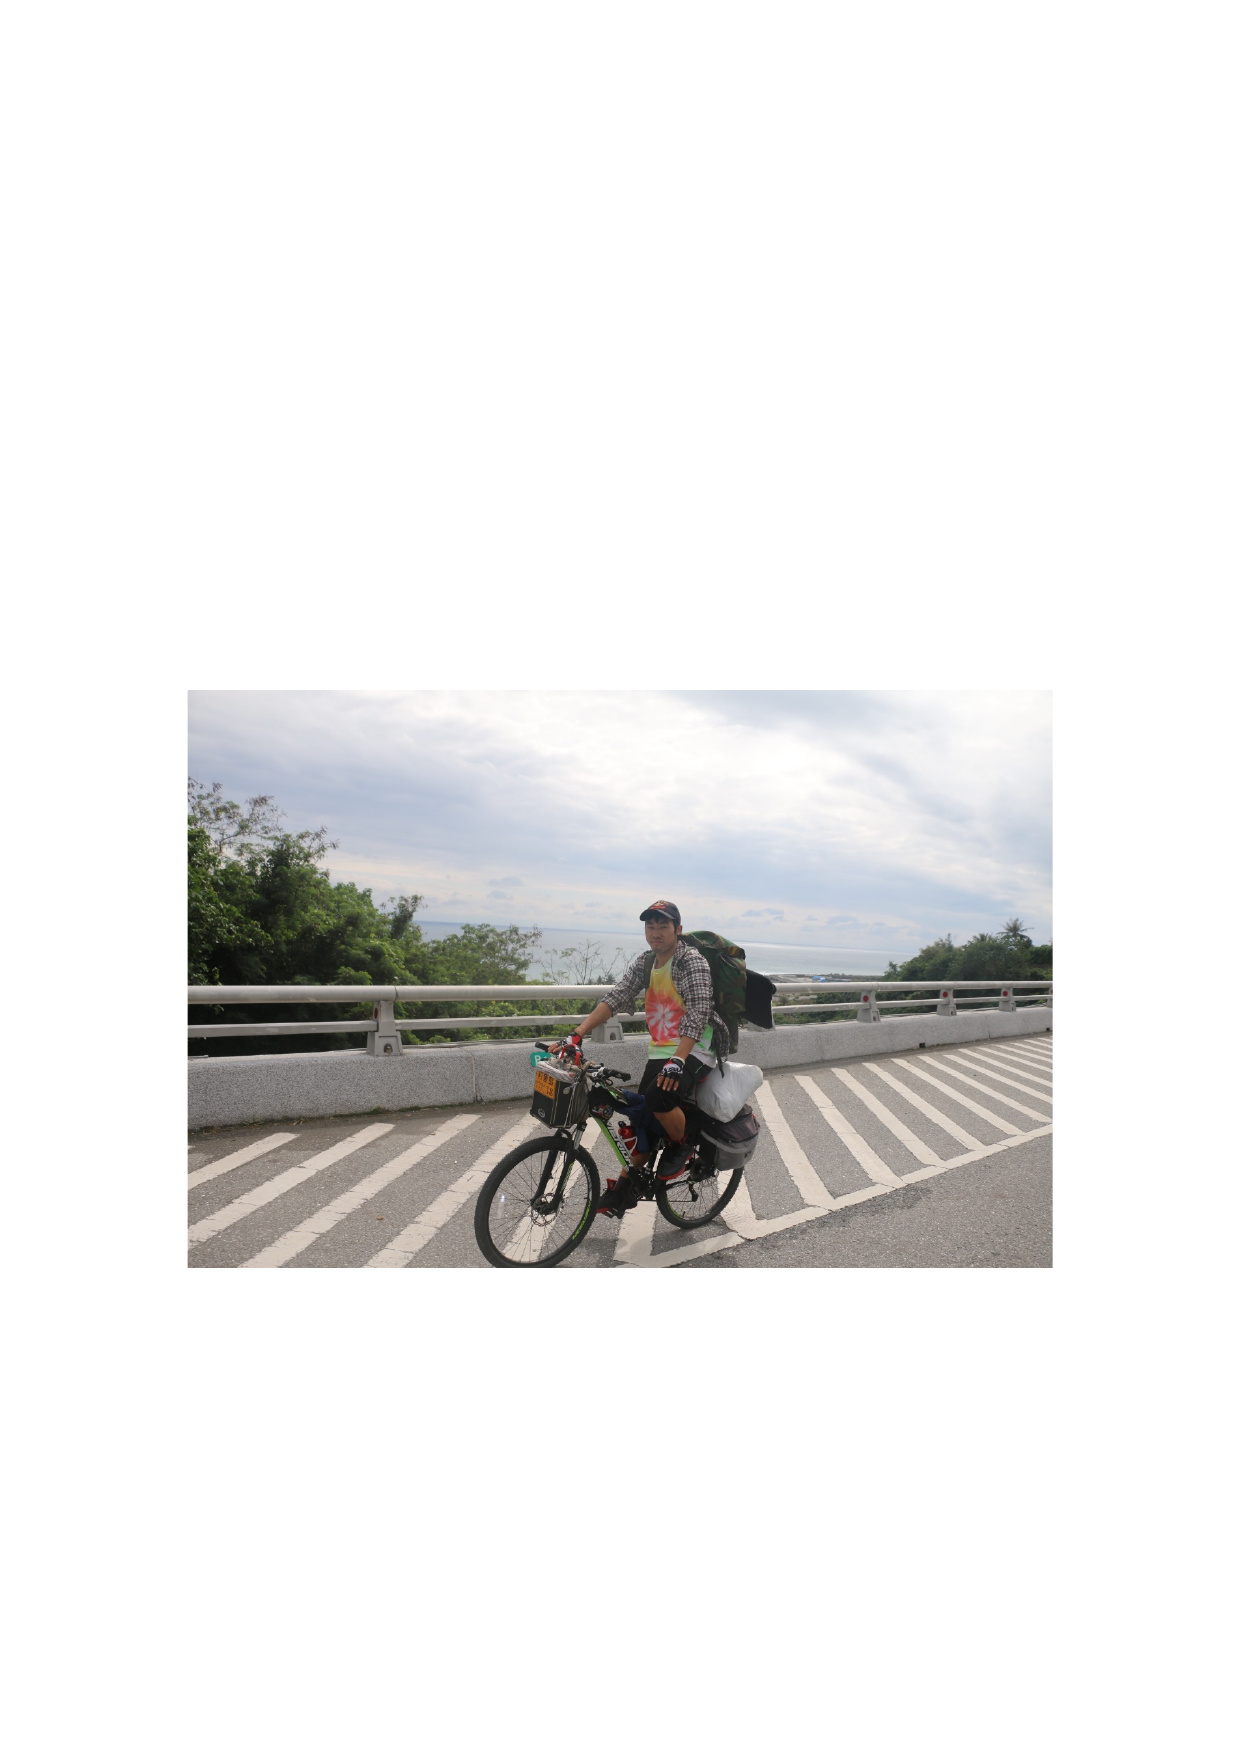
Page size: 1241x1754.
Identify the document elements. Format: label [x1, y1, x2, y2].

picture [187, 690, 1053, 1268]
